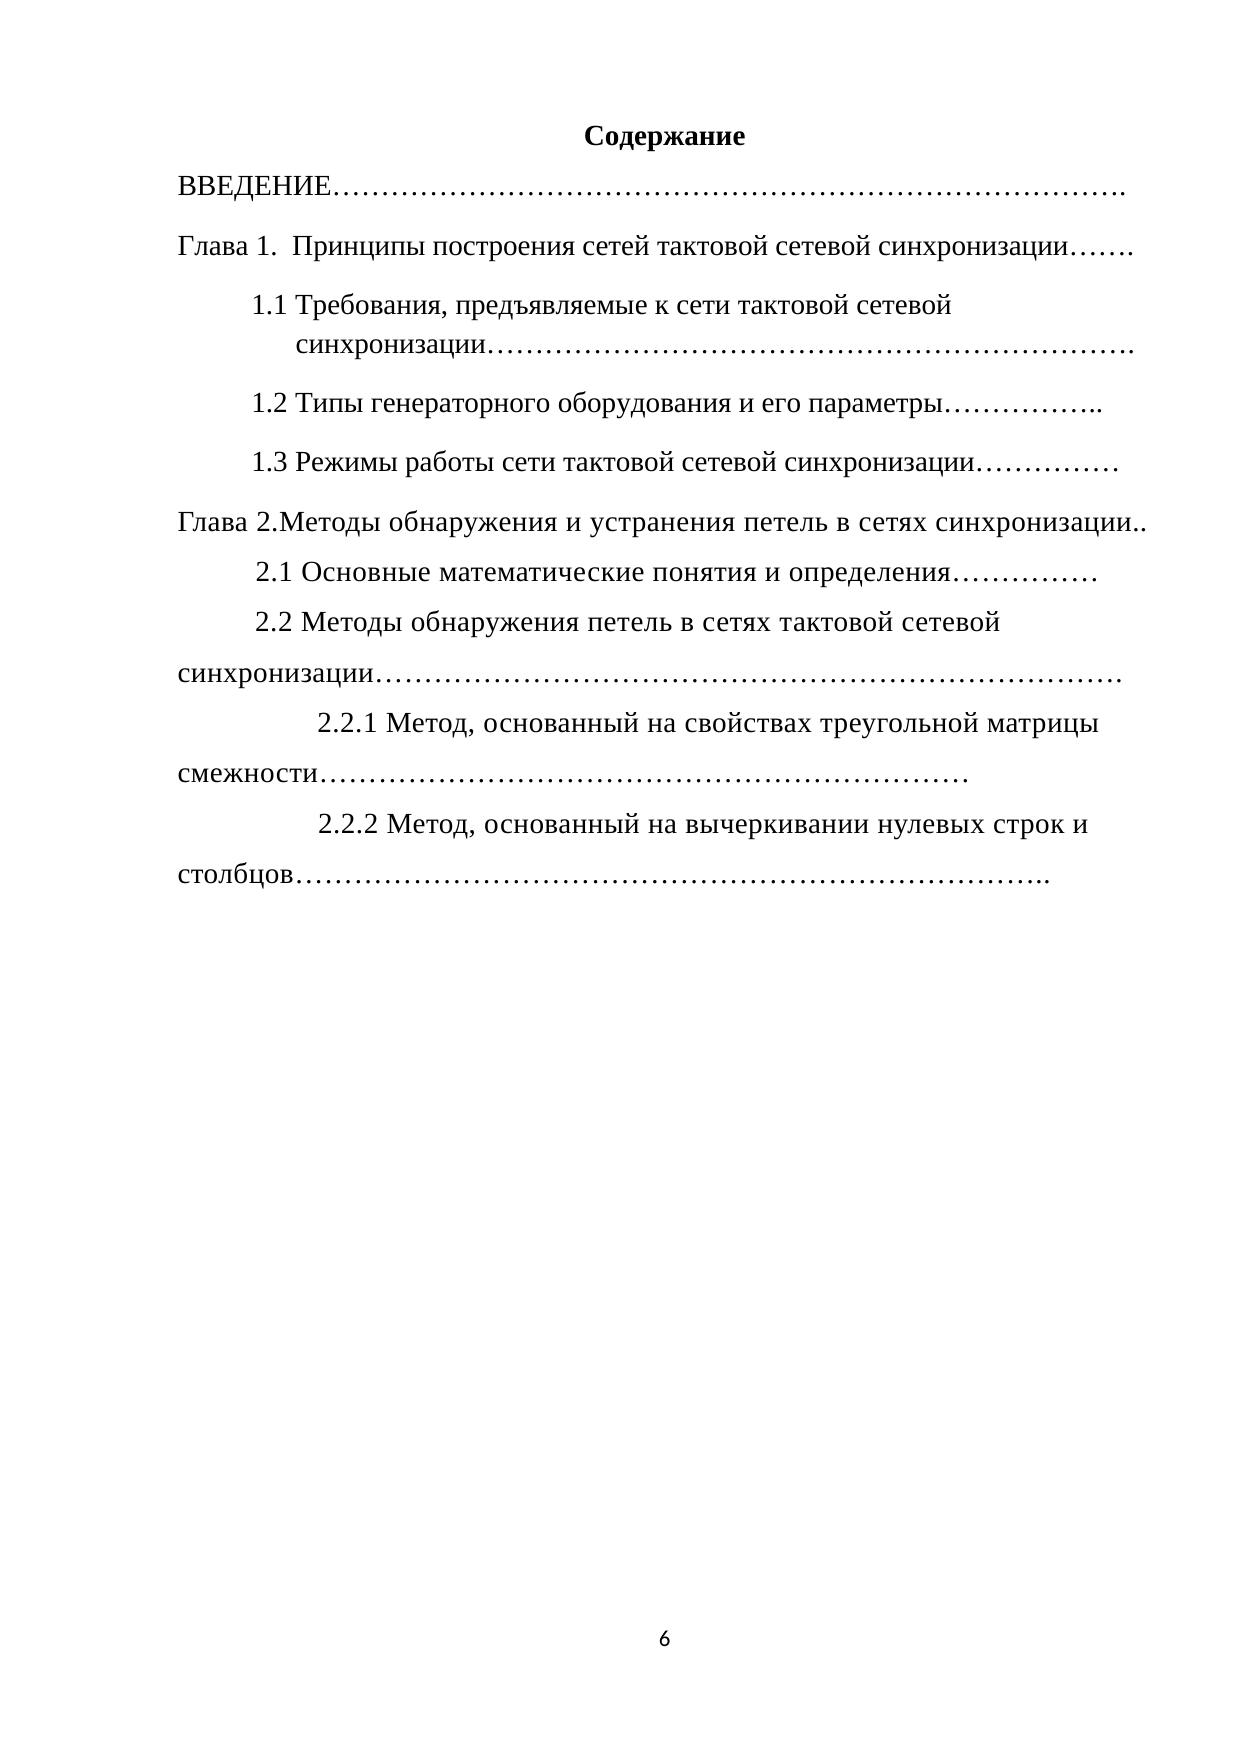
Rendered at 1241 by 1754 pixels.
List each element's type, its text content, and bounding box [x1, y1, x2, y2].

text ВВЕДЕНИЕ………………………………………………………………………. [177, 168, 1152, 202]
text 1.1 Требования, предъявляемые к сети тактовой сетевой синхронизации…………………………………………………………. [251, 287, 1152, 359]
title Глава 2.Методы обнаружения и устранения петель в сетях синхронизации.. [177, 504, 1152, 537]
title 2.2.2 Метод, основанный на вычеркивании нулевых строк и столбцов………………………………………………………………….. [177, 806, 1152, 889]
text Глава 1. Принципы построения сетей тактовой сетевой синхронизации……. [177, 228, 1152, 261]
title 2.2.1 Метод, основанный на свойствах треугольной матрицы смежности………………………………………………………… [177, 705, 1152, 789]
title 2.2 Методы обнаружения петель в сетях тактовой сетевой синхронизации…………………………………………………………………. [177, 604, 1152, 688]
text Содержание [177, 118, 1152, 152]
text 1.2 Типы генераторного оборудования и его параметры…………….. [251, 385, 1152, 419]
text 1.3 Режимы работы сети тактовой сетевой синхронизации…………… [251, 444, 1152, 478]
title 2.1 Основные математические понятия и определения…………… [177, 554, 1152, 588]
